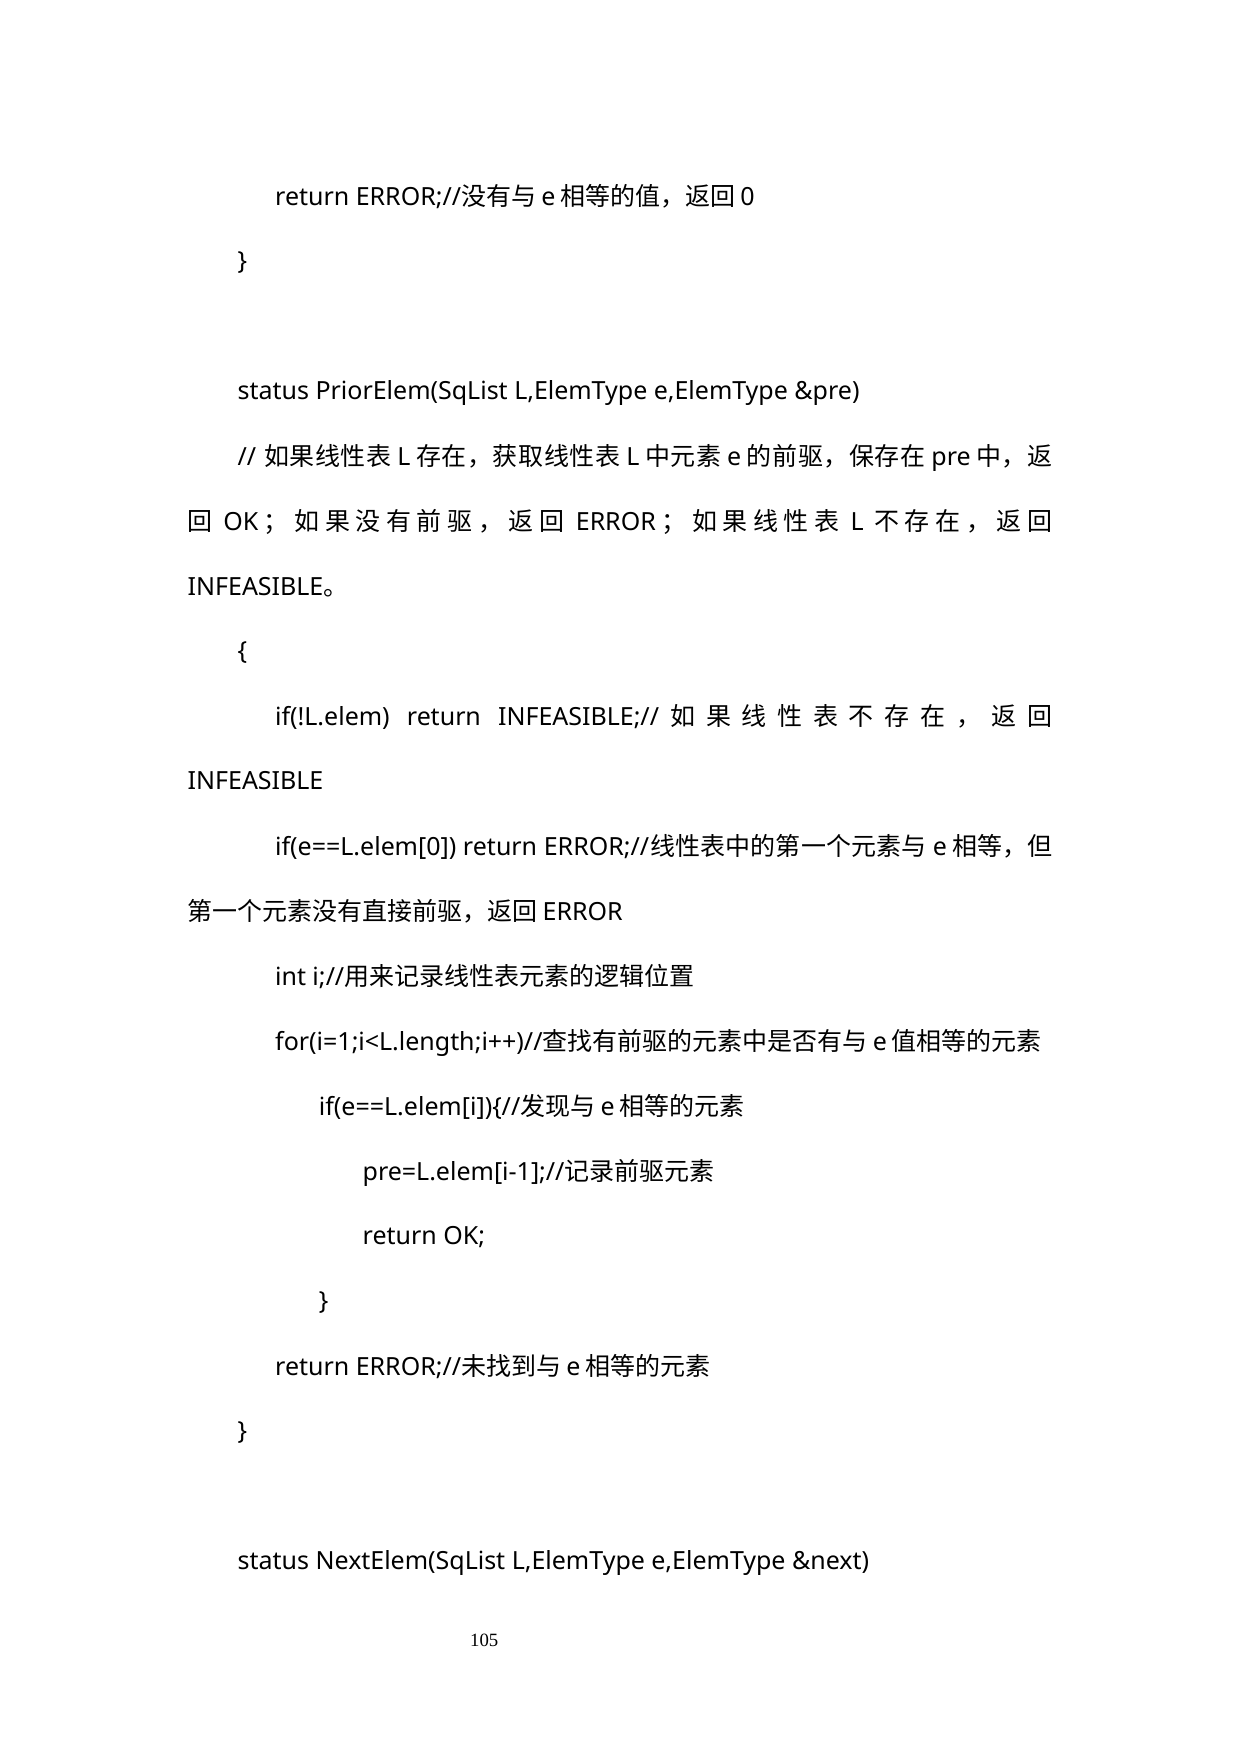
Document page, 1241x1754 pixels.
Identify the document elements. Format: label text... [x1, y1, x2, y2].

text } [187, 1397, 1053, 1462]
text } [187, 227, 1053, 292]
text for(i=1;i<L.length;i++)//查找有前驱的元素中是否有与e值相等的元素 [187, 1007, 1053, 1072]
text return ERROR;//没有与e相等的值，返回0 [187, 162, 1053, 227]
text pre=L.elem[i-1];//记录前驱元素 [187, 1137, 1053, 1202]
text if(!L.elem) return INFEASIBLE;//如果线性表不存在，返回INFEASIBLE [187, 682, 1053, 812]
text if(e==L.elem[i]){//发现与e相等的元素 [187, 1072, 1053, 1137]
text status PriorElem(SqList L,ElemType e,ElemType &pre) [187, 357, 1053, 422]
text return ERROR;//未找到与e相等的元素 [187, 1332, 1053, 1397]
text // 如果线性表L存在，获取线性表L中元素e的前驱，保存在pre中，返回OK；如果没有前驱，返回ERROR；如果线性表L不存在，返回INFEASIBLE。 [187, 422, 1053, 617]
text } [187, 1267, 1053, 1332]
text if(e==L.elem[0]) return ERROR;//线性表中的第一个元素与e相等，但第一个元素没有直接前驱，返回ERROR [187, 812, 1053, 942]
text status NextElem(SqList L,ElemType e,ElemType &next) [187, 1527, 1053, 1592]
text return OK; [187, 1202, 1053, 1267]
text int i;//用来记录线性表元素的逻辑位置 [187, 942, 1053, 1007]
text { [187, 617, 1053, 682]
